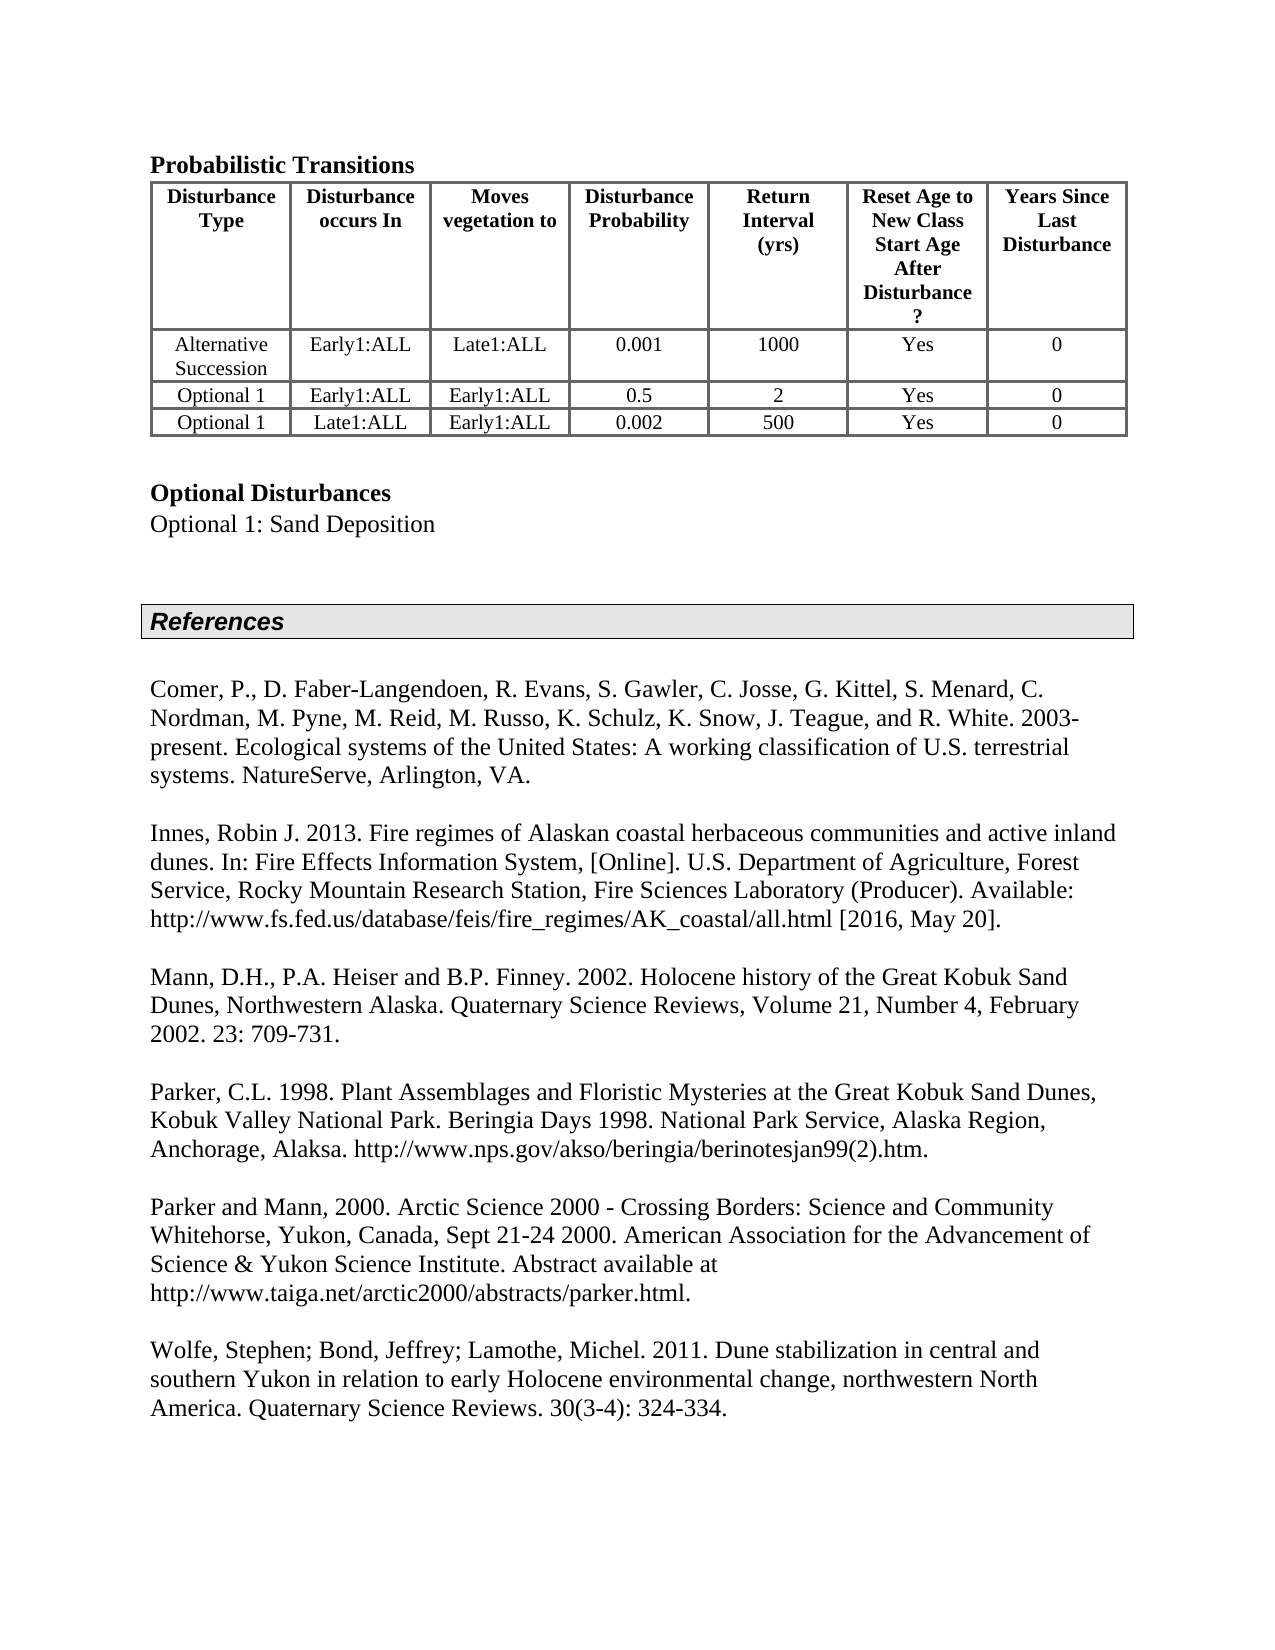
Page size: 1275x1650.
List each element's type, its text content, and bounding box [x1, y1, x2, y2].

text Innes, Robin J. 2013. Fire regimes of Alaskan coastal herbaceous communities and active inland dunes. In: Fire Effects Information System, [Online]. U.S. Department of Agriculture, Forest Service, Rocky Mountain Research Station, Fire Sciences Laboratory (Producer). Available: http://www.fs.fed.us/database/feis/fire_regimes/AK_coastal/all.html [2016, May 20]. [150, 818, 1125, 933]
text Optional Disturbances [150, 478, 1125, 507]
table_cell 1000 [710, 331, 846, 379]
text Parker, C.L. 1998. Plant Assemblages and Floristic Mysteries at the Great Kobuk Sand Dunes, Kobuk Valley National Park. Beringia Days 1998. National Park Service, Alaska Region, Anchorage, Alaksa. http://www.nps.gov/akso/beringia/berinotesjan99(2).htm. [150, 1077, 1125, 1163]
table_header Years Since Last Disturbance [989, 184, 1125, 328]
text Parker and Mann, 2000. Arctic Science 2000 - Crossing Borders: Science and Community Whitehorse, Yukon, Canada, Sept 21-24 2000. American Association for the Advancement of Science & Yukon Science Institute. Abstract available at http://www.taiga.net/arctic2000/abstracts/parker.html. [150, 1192, 1125, 1307]
table_cell Early1:ALL [292, 383, 429, 407]
table_cell Early1:ALL [432, 383, 568, 407]
text Wolfe, Stephen; Bond, Jeffrey; Lamothe, Michel. 2011. Dune stabilization in central and southern Yukon in relation to early Holocene environmental change, northwestern North America. Quaternary Science Reviews. 30(3-4): 324-334. [150, 1335, 1125, 1422]
text Mann, D.H., P.A. Heiser and B.P. Finney. 2002. Holocene history of the Great Kobuk Sand Dunes, Northwestern Alaska. Quaternary Science Reviews, Volume 21, Number 4, February 2002. 23: 709-731. [150, 962, 1125, 1048]
table_cell 0 [989, 331, 1125, 379]
table_cell Optional 1 [153, 410, 289, 434]
table_cell Yes [849, 331, 986, 379]
table_cell 500 [710, 410, 846, 434]
table_header Return Interval (yrs) [710, 184, 846, 328]
table_cell 2 [710, 383, 846, 407]
table_cell Early1:ALL [432, 410, 568, 434]
table_cell Late1:ALL [292, 410, 429, 434]
text Comer, P., D. Faber-Langendoen, R. Evans, S. Gawler, C. Josse, G. Kittel, S. Menard, C. Nordman, M. Pyne, M. Reid, M. Russo, K. Schulz, K. Snow, J. Teague, and R. White. 2003-present. Ecological systems of the United States: A working classification of U.S. terrestrial systems. NatureServe, Arlington, VA. [150, 674, 1125, 789]
table_cell 0.5 [571, 383, 707, 407]
text References [142, 605, 1133, 638]
table_header Disturbance Probability [571, 184, 707, 328]
table_cell 0.001 [571, 331, 707, 379]
table_cell Yes [849, 383, 986, 407]
table_cell 0 [989, 410, 1125, 434]
table_header Moves vegetation to [432, 184, 568, 328]
table_cell Late1:ALL [432, 331, 568, 379]
table_cell Optional 1 [153, 383, 289, 407]
table_cell Yes [849, 410, 986, 434]
table_cell 0 [989, 383, 1125, 407]
text Probabilistic Transitions [150, 150, 1125, 179]
table_header Disturbance occurs In [292, 184, 429, 328]
table_cell Alternative Succession [153, 331, 289, 379]
table_cell 0.002 [571, 410, 707, 434]
table_cell Early1:ALL [292, 331, 429, 379]
table_header Reset Age to New Class Start Age After Disturbance? [849, 184, 986, 328]
table_header Disturbance Type [153, 184, 289, 328]
text Optional 1: Sand Deposition [150, 509, 1125, 538]
